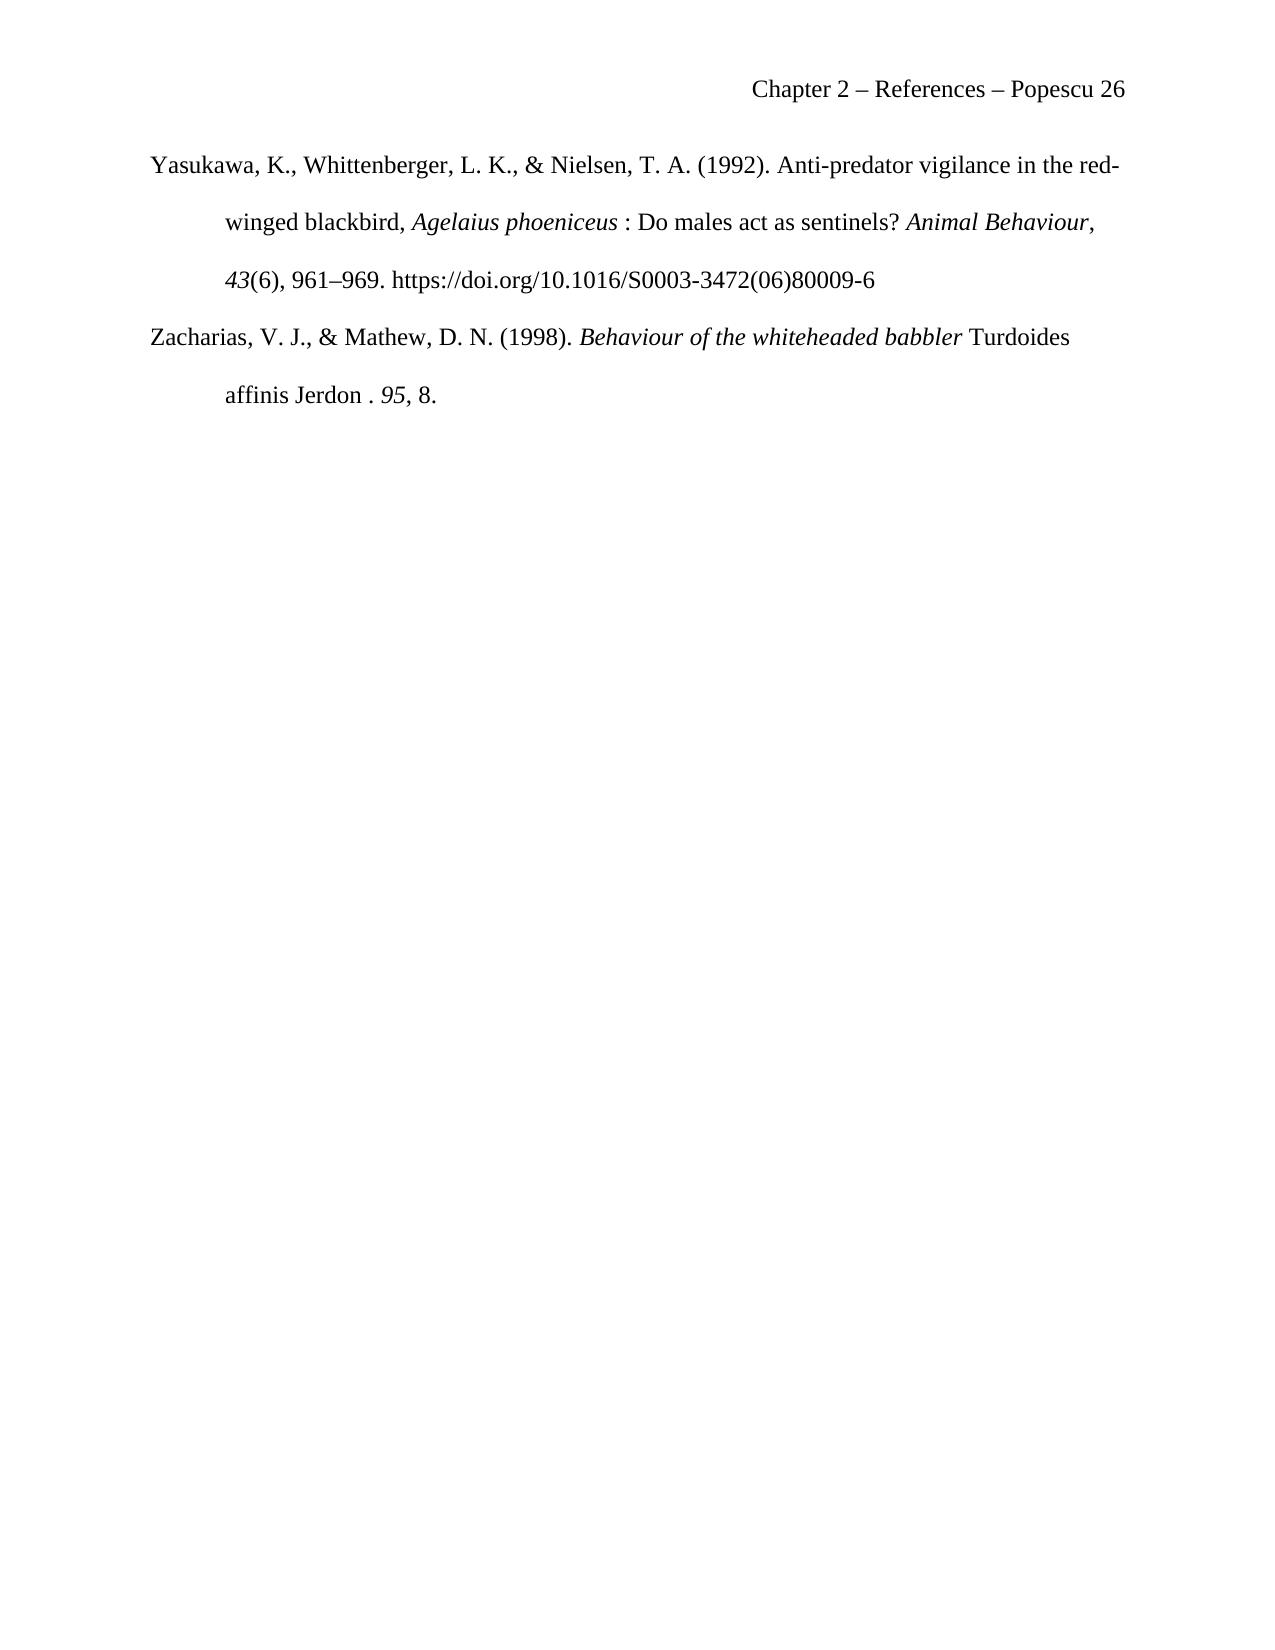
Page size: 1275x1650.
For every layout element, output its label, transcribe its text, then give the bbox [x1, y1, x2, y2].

text Yasukawa, K., Whittenberger, L. K., & Nielsen, T. A. (1992). Anti-predator vigilance in the red-winged blackbird, Agelaius phoeniceus : Do males act as sentinels? Animal Behaviour, 43(6), 961–969. https://doi.org/10.1016/S0003-3472(06)80009-6 [150, 150, 1125, 294]
text Zacharias, V. J., & Mathew, D. N. (1998). Behaviour of the whiteheaded babbler Turdoides affinis Jerdon . 95, 8. [150, 322, 1125, 409]
